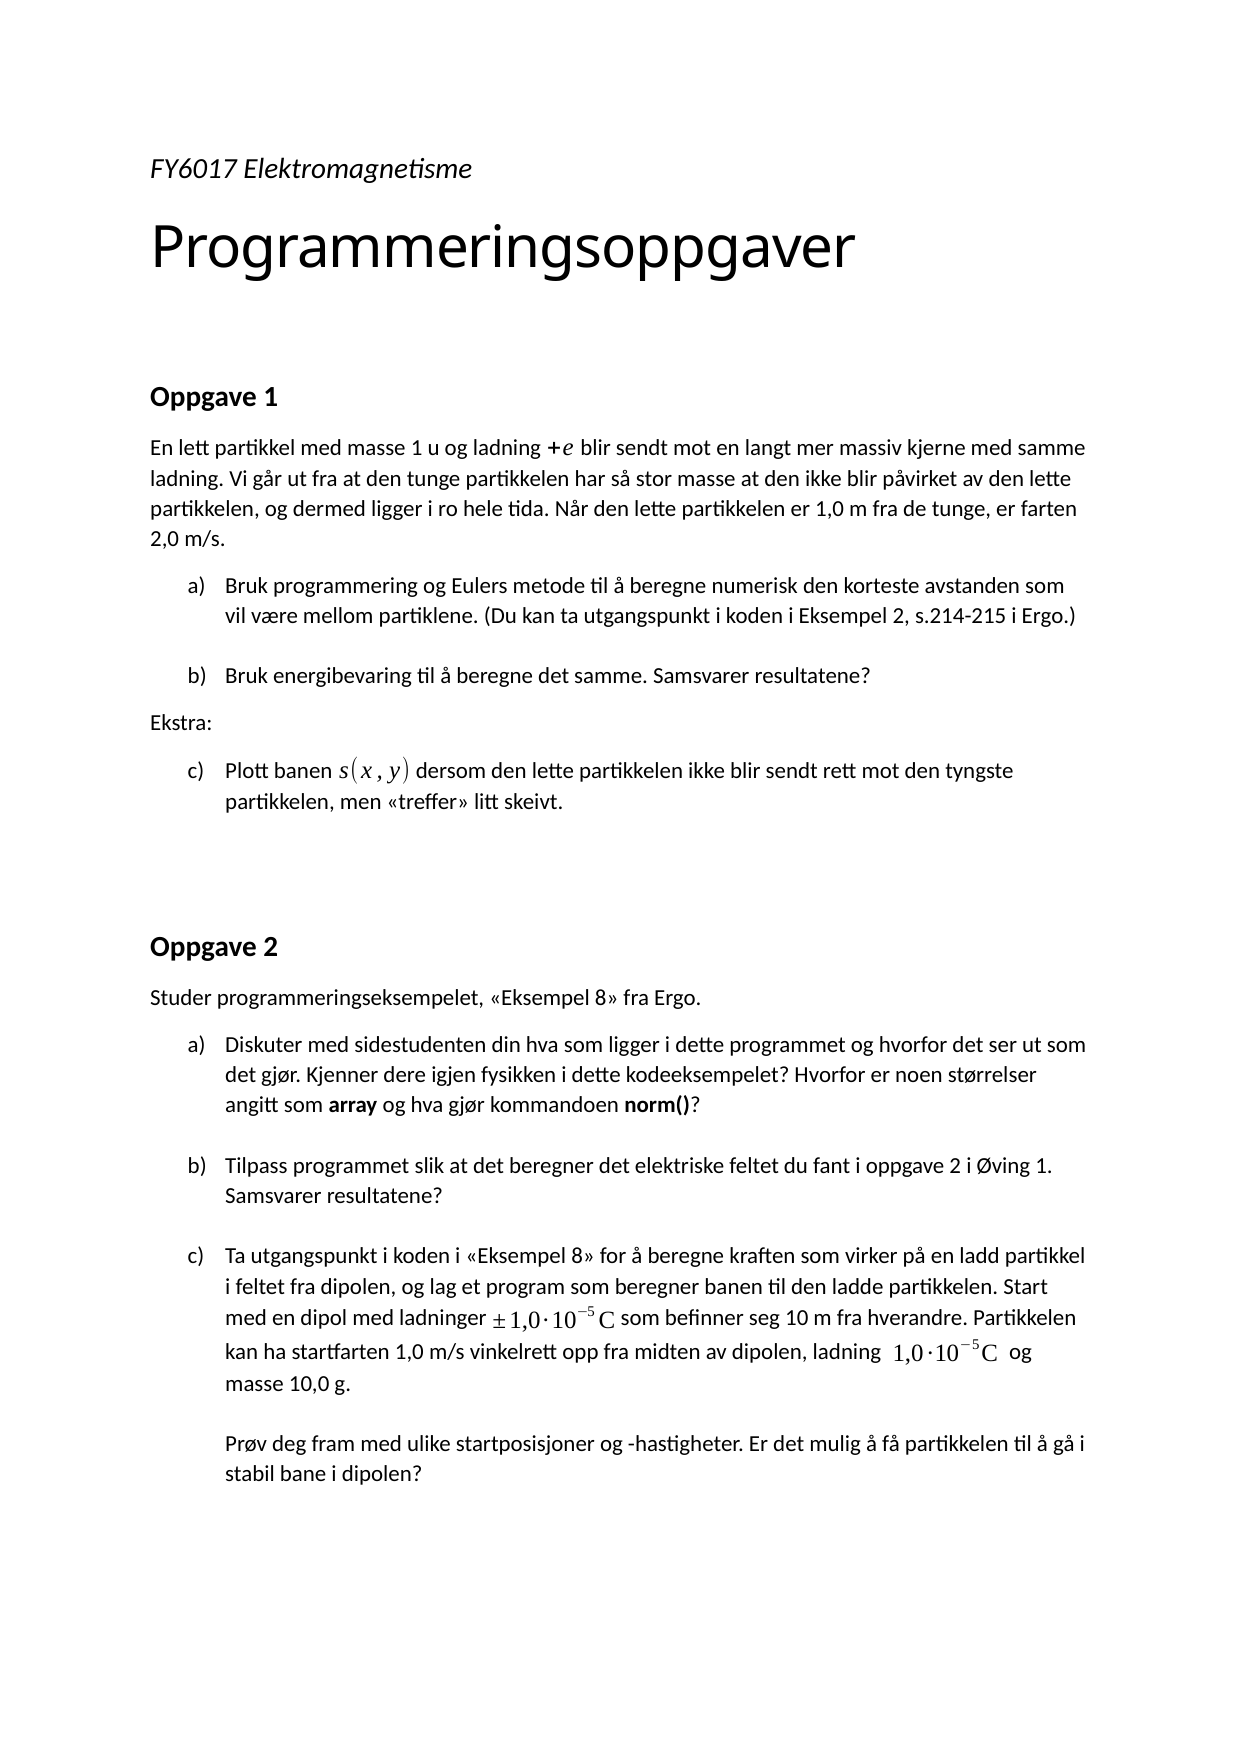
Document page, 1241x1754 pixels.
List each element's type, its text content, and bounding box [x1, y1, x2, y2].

text Oppgave 2 [150, 928, 1090, 964]
list Diskuter med sidestudenten din hva som ligger i dette programmet og hvorfor det ser ut som det gjør. Kjenner dere igjen fysikken i dette kodeeksempelet? Hvorfor er noen størrelser angitt som array og hva gjør kommandoen norm()? [187, 1030, 1090, 1118]
list Prøv deg fram med ulike startposisjoner og -hastigheter. Er det mulig å få partikkelen til å gå i stabil bane i dipolen? [225, 1429, 1090, 1487]
text FY6017 Elektromagnetisme [150, 150, 1090, 186]
text Studer programmeringseksempelet, «Eksempel 8» fra Ergo. [150, 983, 1090, 1011]
list Bruk programmering og Eulers metode til å beregne numerisk den korteste avstanden som vil være mellom partiklene. (Du kan ta utgangspunkt i koden i Eksempel 2, s.214-215 i Ergo.) [187, 571, 1090, 629]
list Plott banen dersom den lette partikkelen ikke blir sendt rett mot den tyngste partikkelen, men «treffer» litt skeivt. [187, 755, 1090, 816]
text En lett partikkel med masse 1 u og ladning blir sendt mot en langt mer massiv kjerne med samme ladning. Vi går ut fra at den tunge partikkelen har så stor masse at den ikke blir påvirket av den lette partikkelen, og dermed ligger i ro hele tida. Når den lette partikkelen er 1,0 m fra de tunge, er farten 2,0 m/s. [150, 433, 1090, 552]
title Programmeringsoppgaver [150, 205, 1090, 284]
text Ekstra: [150, 708, 1090, 736]
list Ta utgangspunkt i koden i «Eksempel 8» for å beregne kraften som virker på en ladd partikkel i feltet fra dipolen, og lag et program som beregner banen til den ladde partikkelen. Start med en dipol med ladninger som befinner seg 10 m fra hverandre. Partikkelen kan ha startfarten 1,0 m/s vinkelrett opp fra midten av dipolen, ladning og masse 10,0 g. [187, 1242, 1090, 1397]
list Tilpass programmet slik at det beregner det elektriske feltet du fant i oppgave 2 i Øving 1. Samsvarer resultatene? [187, 1151, 1090, 1209]
list Bruk energibevaring til å beregne det samme. Samsvarer resultatene? [187, 662, 1090, 689]
text Oppgave 1 [150, 378, 1090, 414]
